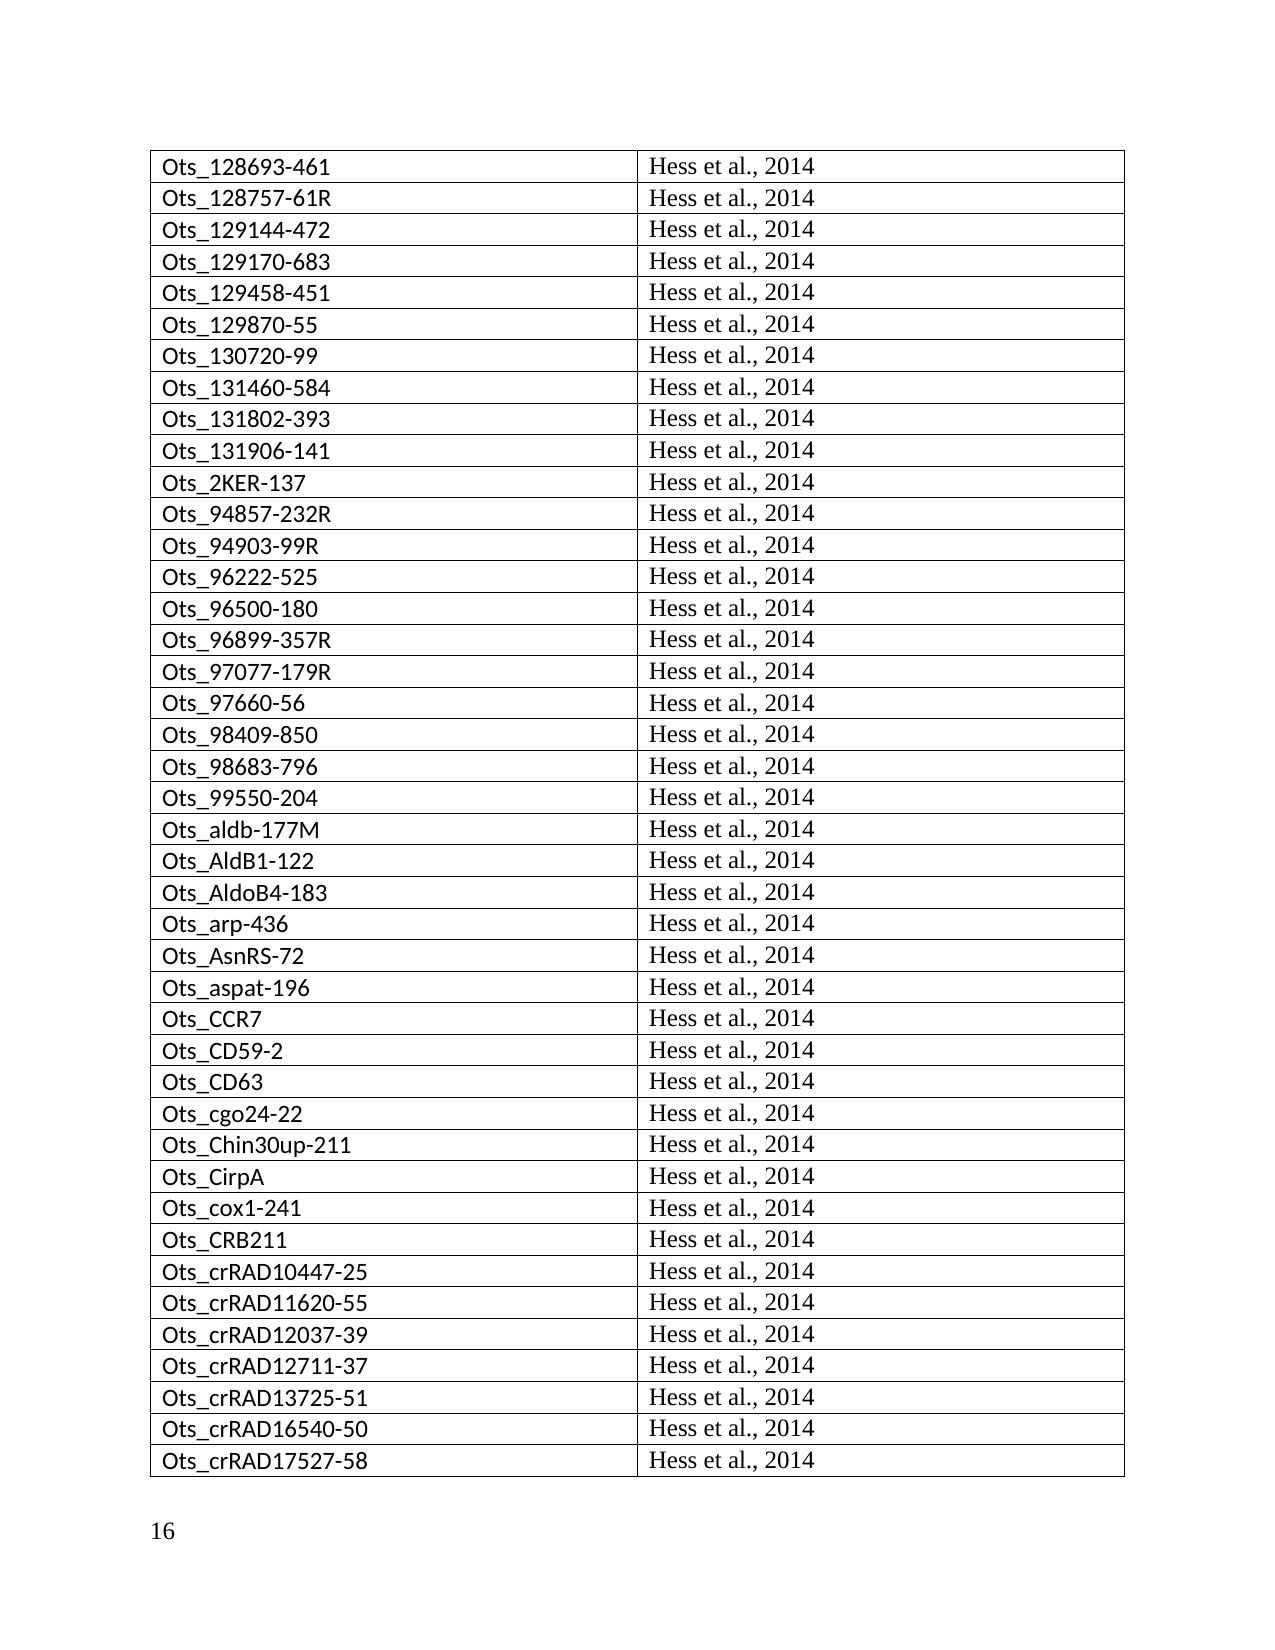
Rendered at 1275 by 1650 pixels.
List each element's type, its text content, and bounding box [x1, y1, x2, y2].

table_cell Hess et al., 2014 [638, 498, 1124, 529]
table_cell Ots_cgo24-22 [151, 1098, 637, 1128]
table_cell Ots_aspat-196 [151, 972, 637, 1002]
table_cell Ots_crRAD12711-37 [151, 1350, 637, 1381]
table_cell Ots_94857-232R [151, 498, 637, 529]
table_cell Hess et al., 2014 [638, 1130, 1124, 1160]
table_cell Ots_CCR7 [151, 1003, 637, 1034]
table_cell Ots_97077-179R [151, 656, 637, 687]
table_cell Ots_crRAD17527-58 [151, 1445, 637, 1476]
table_cell Hess et al., 2014 [638, 877, 1124, 907]
table_cell Hess et al., 2014 [638, 1319, 1124, 1349]
table_cell Ots_131906-141 [151, 435, 637, 466]
table_cell Ots_99550-204 [151, 782, 637, 813]
table_cell Hess et al., 2014 [638, 593, 1124, 623]
table_cell Hess et al., 2014 [638, 719, 1124, 750]
table_cell Ots_96500-180 [151, 593, 637, 623]
table_cell Hess et al., 2014 [638, 309, 1124, 339]
table_cell Ots_128693-461 [151, 151, 637, 182]
table_cell Ots_AldoB4-183 [151, 877, 637, 907]
table_cell Hess et al., 2014 [638, 1035, 1124, 1065]
table_cell Hess et al., 2014 [638, 561, 1124, 592]
table_cell Ots_CirpA [151, 1161, 637, 1192]
table_cell Hess et al., 2014 [638, 751, 1124, 781]
table_cell Ots_AldB1-122 [151, 845, 637, 876]
table_cell Hess et al., 2014 [638, 656, 1124, 687]
table_cell Hess et al., 2014 [638, 435, 1124, 466]
table_cell Ots_96899-357R [151, 625, 637, 655]
table_cell Ots_130720-99 [151, 340, 637, 371]
table_cell Ots_AsnRS-72 [151, 940, 637, 971]
table_cell Ots_2KER-137 [151, 467, 637, 497]
table_cell Hess et al., 2014 [638, 277, 1124, 308]
table_cell Hess et al., 2014 [638, 340, 1124, 371]
table_cell Hess et al., 2014 [638, 625, 1124, 655]
table_cell Hess et al., 2014 [638, 814, 1124, 844]
table_cell Ots_cox1-241 [151, 1193, 637, 1223]
table_cell Hess et al., 2014 [638, 1382, 1124, 1412]
table_cell Ots_94903-99R [151, 530, 637, 560]
table_cell Hess et al., 2014 [638, 1066, 1124, 1097]
table_cell Hess et al., 2014 [638, 530, 1124, 560]
table_cell Hess et al., 2014 [638, 183, 1124, 213]
table_cell Ots_crRAD16540-50 [151, 1414, 637, 1444]
table_cell Ots_crRAD12037-39 [151, 1319, 637, 1349]
table_cell Hess et al., 2014 [638, 151, 1124, 182]
table_cell Hess et al., 2014 [638, 782, 1124, 813]
table_cell Hess et al., 2014 [638, 845, 1124, 876]
table_cell Hess et al., 2014 [638, 1003, 1124, 1034]
table_cell Hess et al., 2014 [638, 372, 1124, 402]
table_cell Ots_crRAD10447-25 [151, 1256, 637, 1286]
table_cell Ots_98683-796 [151, 751, 637, 781]
table_cell Ots_97660-56 [151, 688, 637, 718]
table_cell Hess et al., 2014 [638, 1287, 1124, 1318]
table_cell Ots_129170-683 [151, 246, 637, 276]
table_cell Hess et al., 2014 [638, 1098, 1124, 1128]
table_cell Hess et al., 2014 [638, 688, 1124, 718]
table_cell Ots_96222-525 [151, 561, 637, 592]
table_cell Ots_129870-55 [151, 309, 637, 339]
table_cell Ots_arp-436 [151, 909, 637, 939]
table_cell Ots_CRB211 [151, 1224, 637, 1255]
table_cell Hess et al., 2014 [638, 1161, 1124, 1192]
table_cell Ots_crRAD13725-51 [151, 1382, 637, 1412]
table_cell Ots_129144-472 [151, 214, 637, 245]
table_cell Ots_crRAD11620-55 [151, 1287, 637, 1318]
table_cell Ots_aldb-177M [151, 814, 637, 844]
table_cell Hess et al., 2014 [638, 404, 1124, 434]
table_cell Ots_131460-584 [151, 372, 637, 402]
table_cell Ots_CD63 [151, 1066, 637, 1097]
table_cell Hess et al., 2014 [638, 940, 1124, 971]
table_cell Ots_Chin30up-211 [151, 1130, 637, 1160]
table_cell Ots_98409-850 [151, 719, 637, 750]
table_cell Hess et al., 2014 [638, 1414, 1124, 1444]
table_cell Hess et al., 2014 [638, 1445, 1124, 1476]
table_cell Hess et al., 2014 [638, 1256, 1124, 1286]
table_cell Ots_CD59-2 [151, 1035, 637, 1065]
table_cell Hess et al., 2014 [638, 1224, 1124, 1255]
table_cell Hess et al., 2014 [638, 1193, 1124, 1223]
table_cell Ots_131802-393 [151, 404, 637, 434]
table_cell Hess et al., 2014 [638, 972, 1124, 1002]
table_cell Ots_129458-451 [151, 277, 637, 308]
table_cell Hess et al., 2014 [638, 1350, 1124, 1381]
table_cell Hess et al., 2014 [638, 467, 1124, 497]
table_cell Hess et al., 2014 [638, 246, 1124, 276]
table_cell Hess et al., 2014 [638, 214, 1124, 245]
table_cell Hess et al., 2014 [638, 909, 1124, 939]
table_cell Ots_128757-61R [151, 183, 637, 213]
